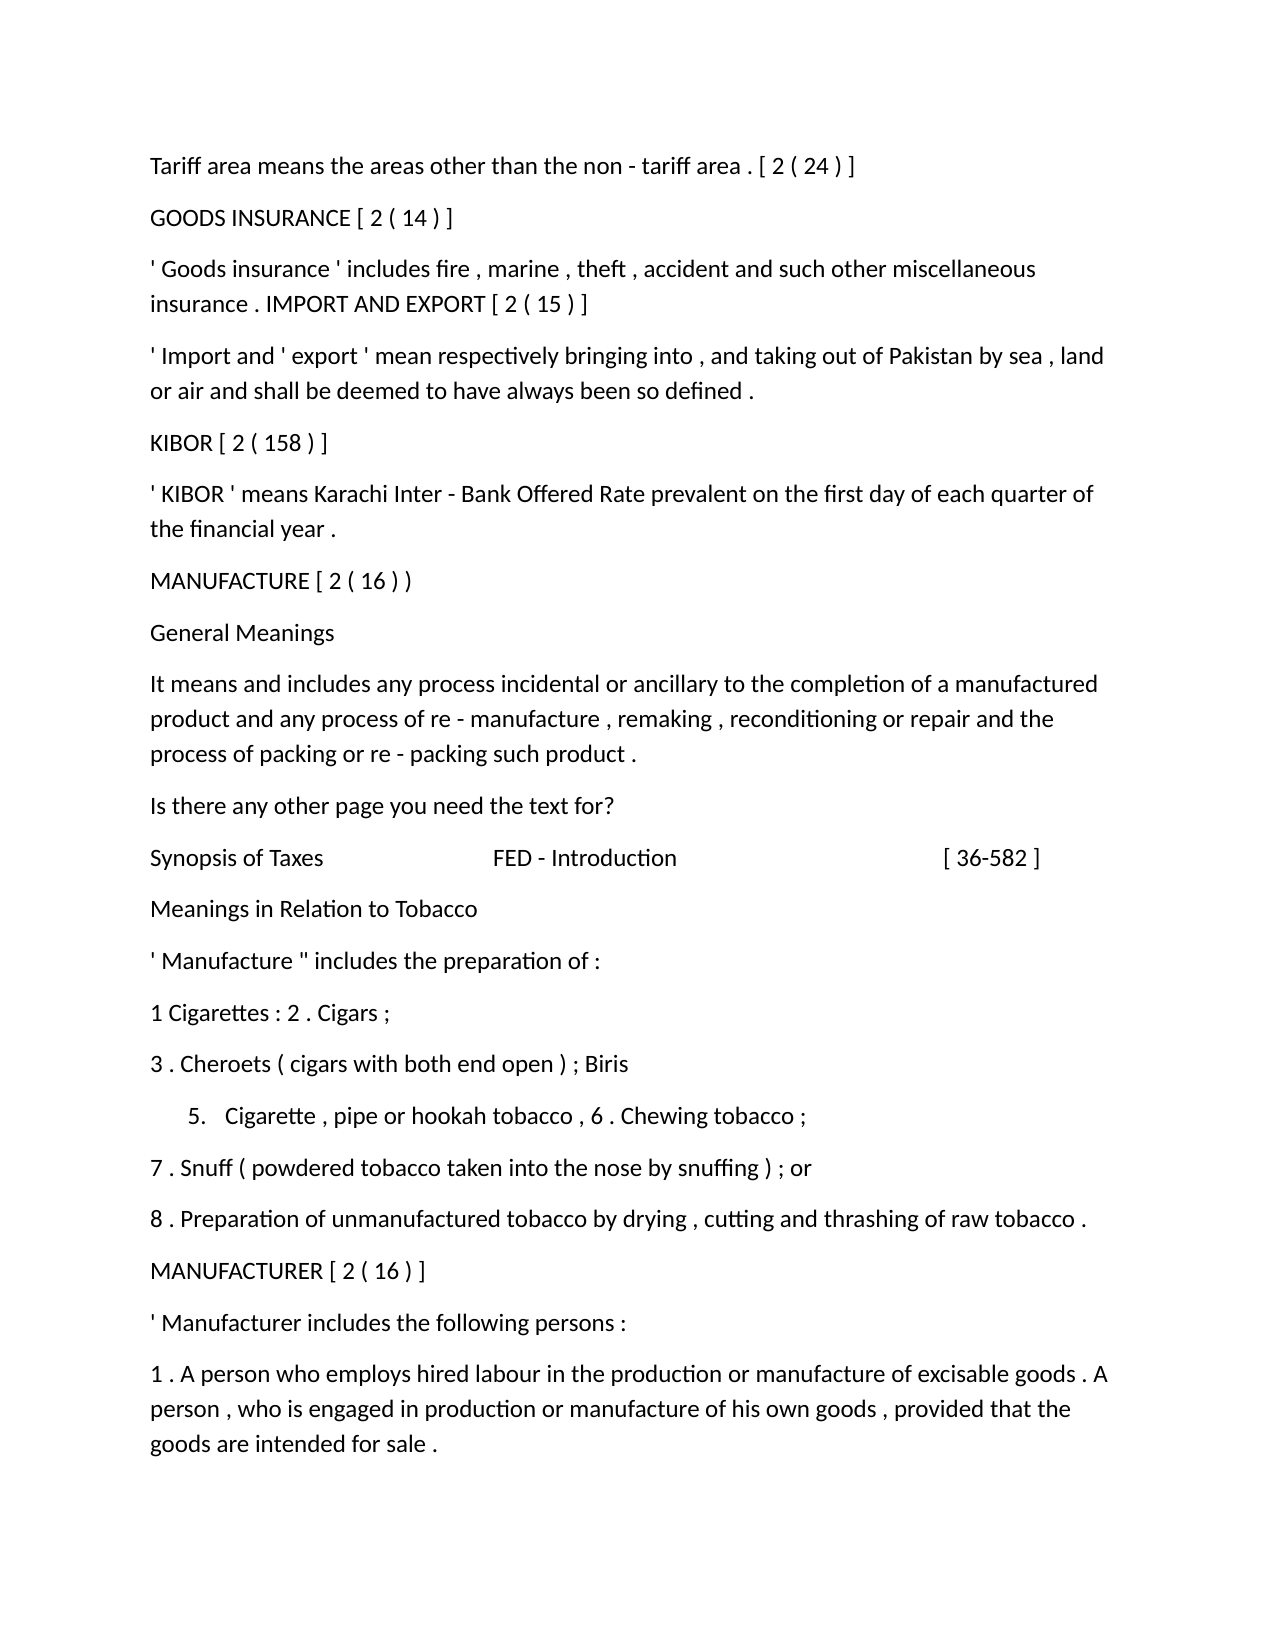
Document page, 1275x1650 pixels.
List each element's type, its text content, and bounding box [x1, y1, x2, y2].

list Cigarette , pipe or hookah tobacco , 6 . Chewing tobacco ; [187, 1100, 1125, 1131]
text General Meanings [150, 617, 1125, 647]
text 8 . Preparation of unmanufactured tobacco by drying , cutting and thrashing of raw tobacco . [150, 1203, 1125, 1234]
text MANUFACTURE [ 2 ( 16 ) ) [150, 565, 1125, 596]
text MANUFACTURER [ 2 ( 16 ) ] [150, 1255, 1125, 1286]
text Synopsis of Taxes FED - Introduction [ 36-582 ] [150, 842, 1125, 872]
text ' Manufacture " includes the preparation of : [150, 945, 1125, 976]
text Meanings in Relation to Tobacco [150, 893, 1125, 924]
text Is there any other page you need the text for? [150, 790, 1125, 821]
text ' Import and ' export ' mean respectively bringing into , and taking out of Pakistan by sea , land or air and shall be deemed to have always been so defined . [150, 340, 1125, 406]
text 1 Cigarettes : 2 . Cigars ; [150, 997, 1125, 1027]
text 7 . Snuff ( powdered tobacco taken into the nose by snuffing ) ; or [150, 1152, 1125, 1182]
text GOODS INSURANCE [ 2 ( 14 ) ] [150, 202, 1125, 232]
text ' Goods insurance ' includes fire , marine , theft , accident and such other miscellaneous insurance . IMPORT AND EXPORT [ 2 ( 15 ) ] [150, 253, 1125, 319]
text 1 . A person who employs hired labour in the production or manufacture of excisable goods . A person , who is engaged in production or manufacture of his own goods , provided that the goods are intended for sale . [150, 1358, 1125, 1459]
text Tariff area means the areas other than the non - tariff area . [ 2 ( 24 ) ] [150, 150, 1125, 181]
text It means and includes any process incidental or ancillary to the completion of a manufactured product and any process of re - manufacture , remaking , reconditioning or repair and the process of packing or re - packing such product . [150, 668, 1125, 769]
text 3 . Cheroets ( cigars with both end open ) ; Biris [150, 1048, 1125, 1079]
text ' KIBOR ' means Karachi Inter - Bank Offered Rate prevalent on the first day of each quarter of the financial year . [150, 478, 1125, 544]
text KIBOR [ 2 ( 158 ) ] [150, 427, 1125, 457]
text ' Manufacturer includes the following persons : [150, 1307, 1125, 1337]
